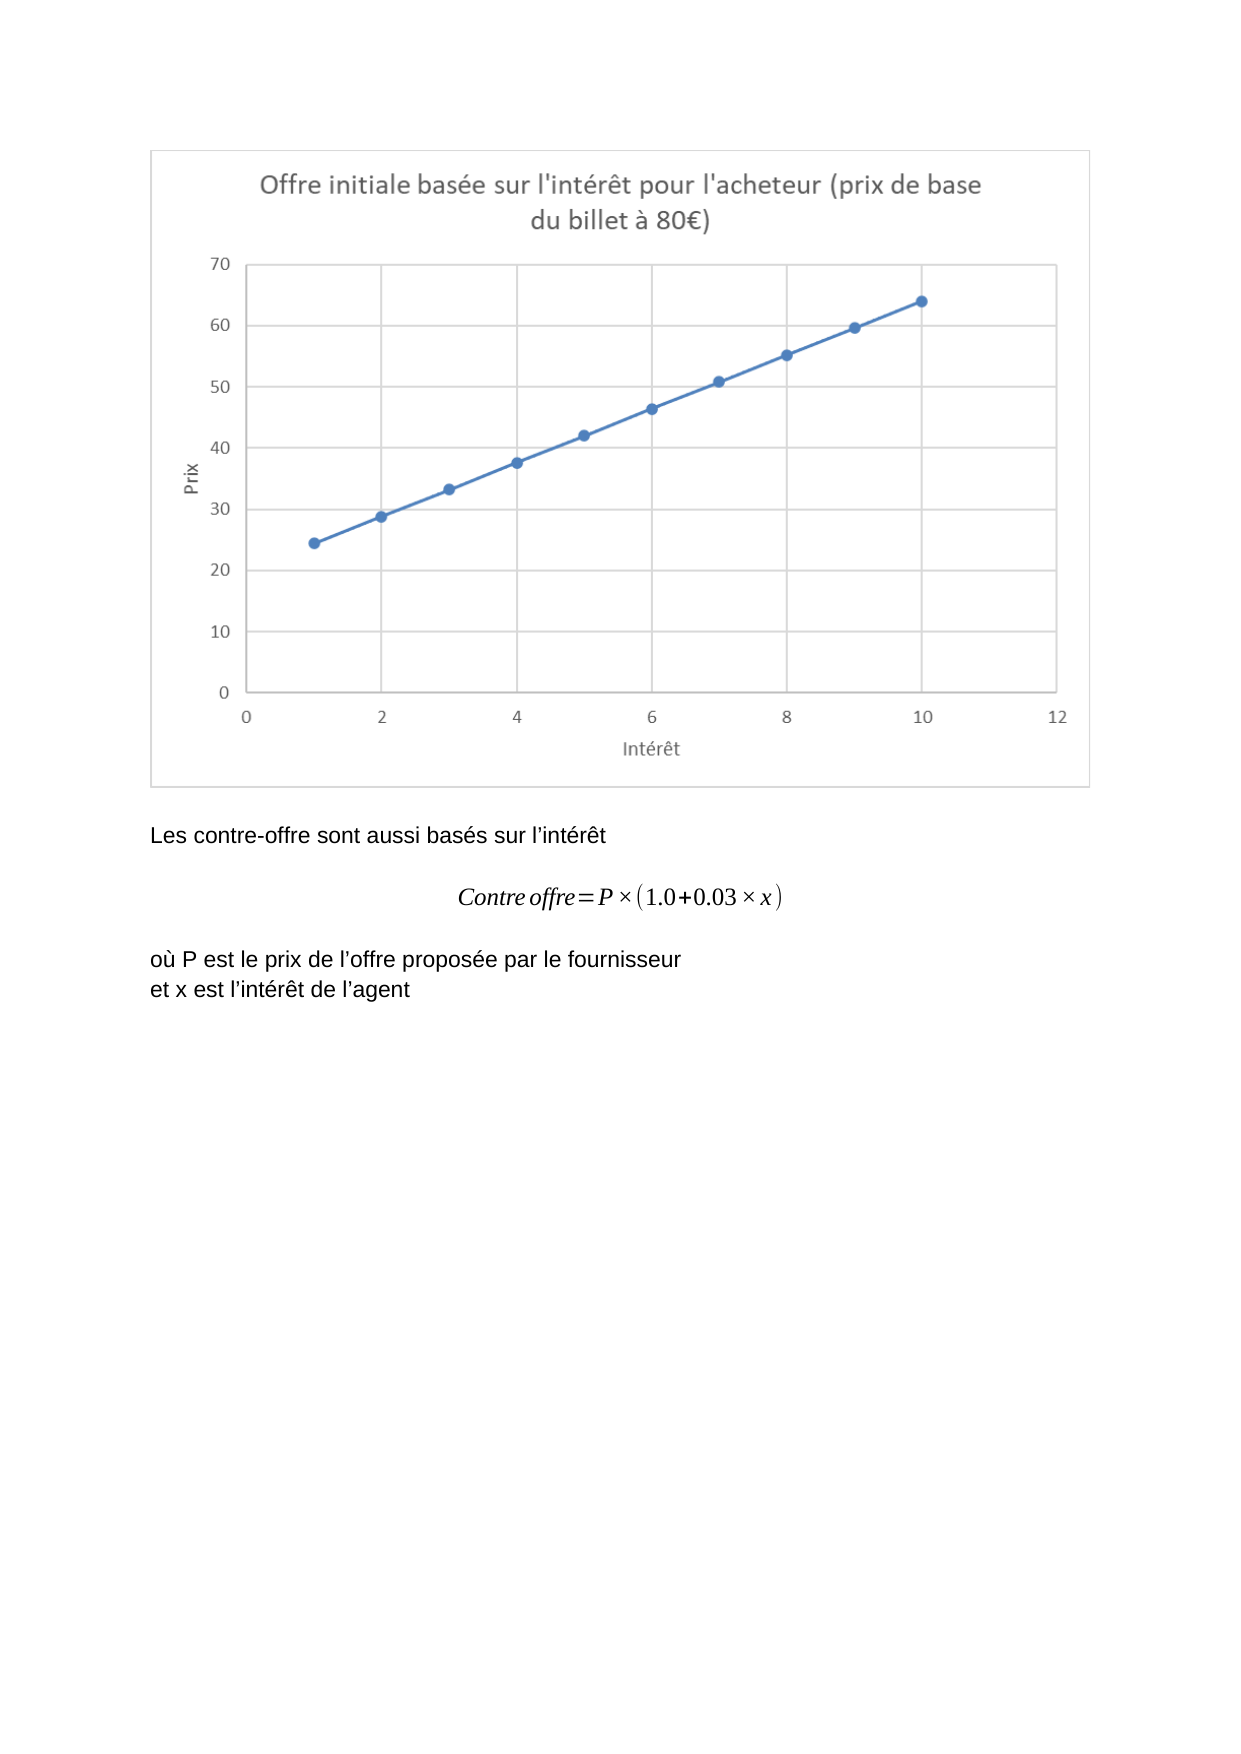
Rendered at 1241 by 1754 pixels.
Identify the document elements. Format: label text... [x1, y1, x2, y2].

text et x est l’intérêt de l’agent [150, 976, 1090, 1003]
text où P est le prix de l’offre proposée par le fournisseur [150, 946, 1090, 972]
picture [150, 150, 1091, 788]
text Les contre-offre sont aussi basés sur l’intérêt [150, 822, 1090, 848]
